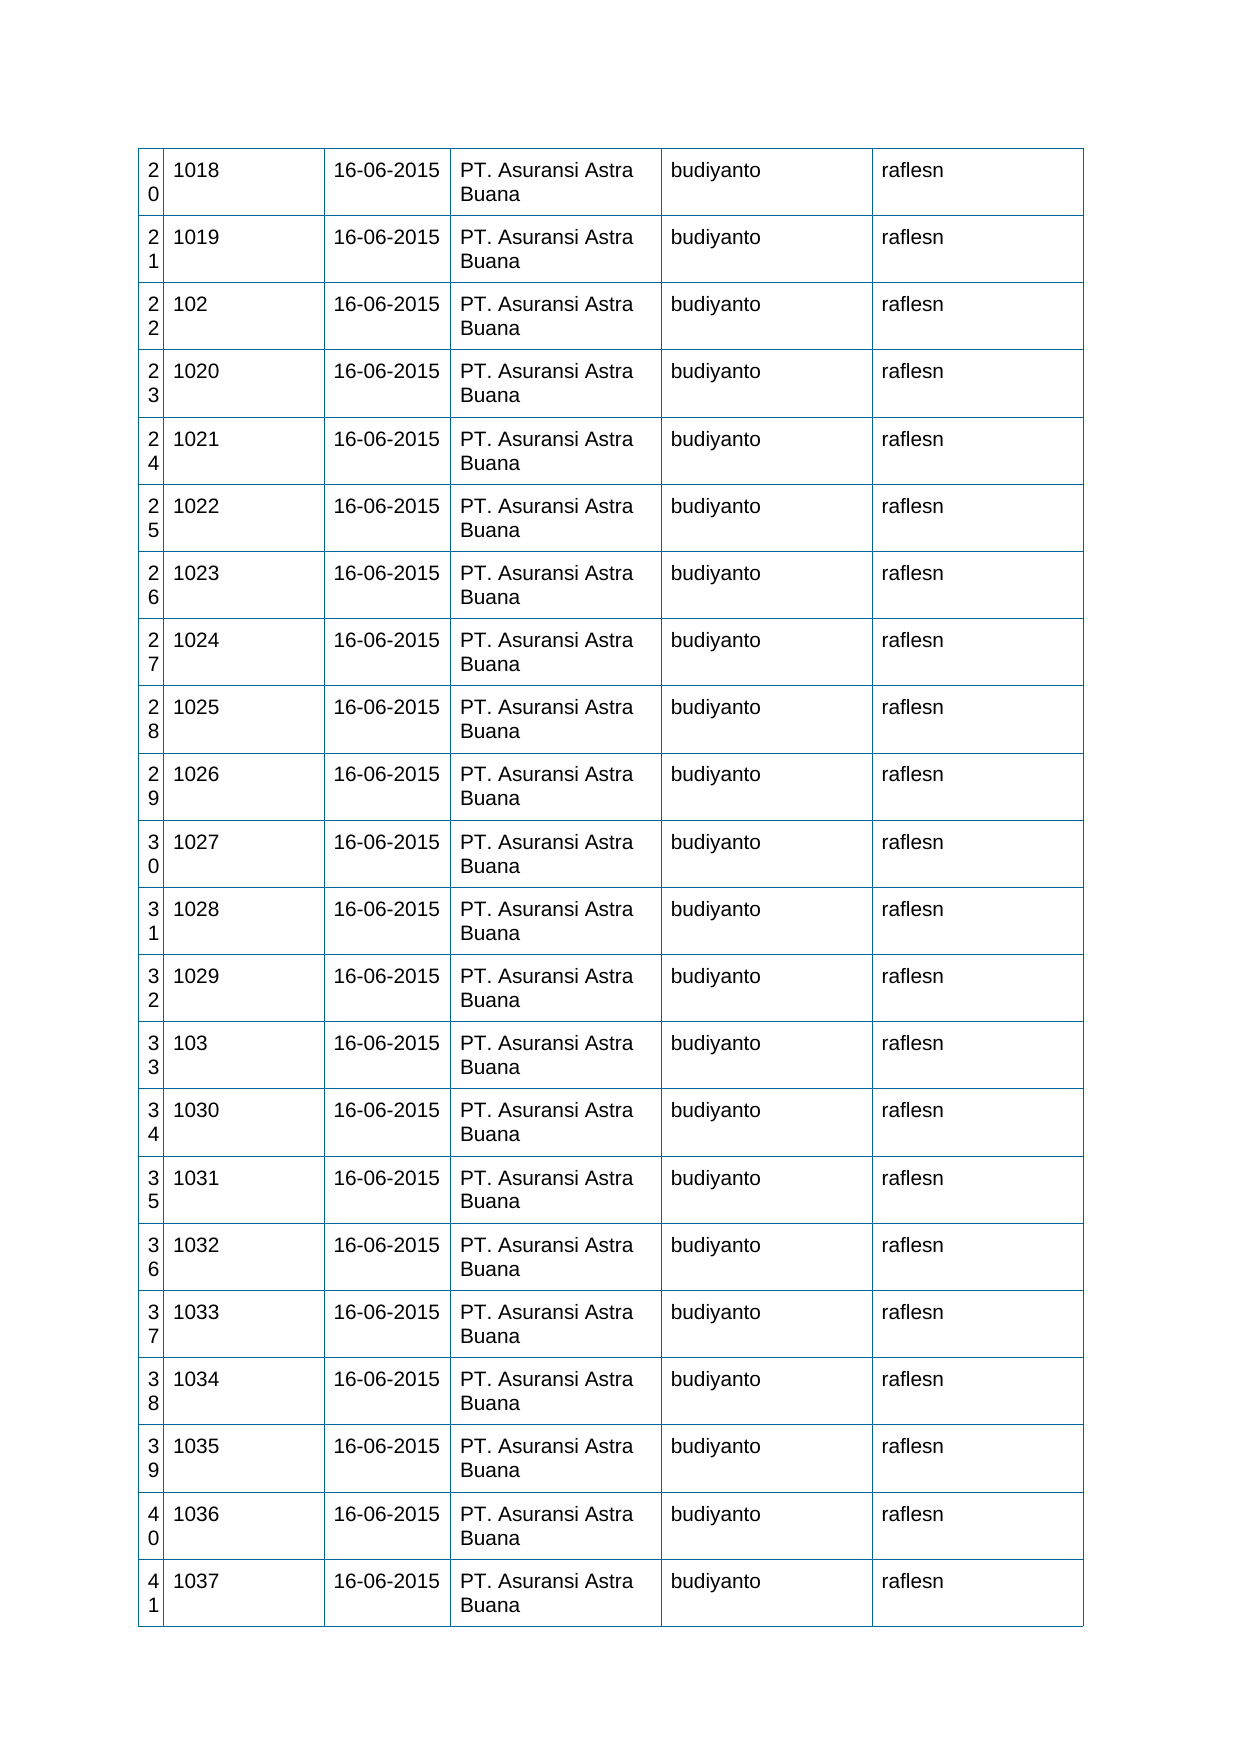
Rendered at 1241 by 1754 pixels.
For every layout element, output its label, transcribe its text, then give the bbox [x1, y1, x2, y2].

table_cell budiyanto [662, 418, 872, 484]
table_cell raflesn [873, 955, 1083, 1021]
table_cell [451, 149, 661, 215]
table_cell PT. Asuransi Astra Buana [451, 1224, 661, 1290]
table_cell 37 [139, 1291, 163, 1357]
table_cell raflesn [873, 1022, 1083, 1088]
table_cell 26 [139, 552, 163, 618]
table_cell 16-06-2015 [325, 1560, 450, 1626]
table_cell budiyanto [662, 552, 872, 618]
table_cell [451, 1560, 661, 1626]
table_cell 16-06-2015 [325, 1157, 450, 1223]
table_cell 16-06-2015 [325, 552, 450, 618]
table_cell 40 [139, 1493, 163, 1559]
table_cell PT. Asuransi Astra Buana [451, 485, 661, 551]
table_cell 35 [139, 1157, 163, 1223]
table_cell PT. Asuransi Astra Buana [451, 821, 661, 887]
table_cell 27 [139, 619, 163, 685]
table_cell budiyanto [662, 686, 872, 752]
table_cell 16-06-2015 [325, 149, 450, 215]
table_cell budiyanto [662, 619, 872, 685]
table_cell PT. Asuransi Astra Buana [451, 955, 661, 1021]
table_cell 16-06-2015 [325, 955, 450, 1021]
table_cell raflesn [873, 1425, 1083, 1491]
table_cell 16-06-2015 [325, 754, 450, 819]
table_cell PT. Asuransi Astra Buana [451, 350, 661, 416]
table_cell 38 [139, 1358, 163, 1424]
table_cell raflesn [873, 1560, 1083, 1626]
table_cell 30 [139, 821, 163, 887]
table_cell 1036 [164, 1493, 324, 1559]
table_cell raflesn [873, 418, 1083, 484]
table_cell raflesn [873, 686, 1083, 752]
table_cell budiyanto [662, 1291, 872, 1357]
table_cell 1023 [164, 552, 324, 618]
table_cell PT. Asuransi Astra Buana [451, 1358, 661, 1424]
table_cell 16-06-2015 [325, 216, 450, 282]
table_cell 1018 [164, 149, 324, 215]
table_cell 16-06-2015 [325, 821, 450, 887]
table_cell 16-06-2015 [325, 1493, 450, 1559]
table_cell 23 [139, 350, 163, 416]
table_cell 25 [139, 485, 163, 551]
table_cell 16-06-2015 [325, 1089, 450, 1156]
table_cell 16-06-2015 [325, 350, 450, 416]
table_cell 1025 [164, 686, 324, 752]
table_cell raflesn [873, 552, 1083, 618]
table_cell budiyanto [662, 283, 872, 349]
table_cell 1022 [164, 485, 324, 551]
table_cell 1034 [164, 1358, 324, 1424]
table_cell raflesn [873, 350, 1083, 416]
table_cell 1020 [164, 350, 324, 416]
table_cell 1024 [164, 619, 324, 685]
table_cell 1030 [164, 1089, 324, 1156]
table_cell 32 [139, 955, 163, 1021]
table_cell PT. Asuransi Astra Buana [451, 1157, 661, 1223]
table_cell budiyanto [662, 149, 872, 215]
table_cell PT. Asuransi Astra Buana [451, 619, 661, 685]
table_cell PT. Asuransi Astra Buana [451, 216, 661, 282]
table_cell PT. Asuransi Astra Buana [451, 1425, 661, 1491]
table_cell 29 [139, 754, 163, 819]
table_cell raflesn [873, 149, 1083, 215]
table_cell 1037 [164, 1560, 324, 1626]
table_cell PT. Asuransi Astra Buana [451, 1022, 661, 1088]
table_cell 28 [139, 686, 163, 752]
table_cell raflesn [873, 216, 1083, 282]
table_cell 16-06-2015 [325, 1358, 450, 1424]
table_cell 16-06-2015 [325, 418, 450, 484]
table_cell 16-06-2015 [325, 686, 450, 752]
table_cell budiyanto [662, 1157, 872, 1223]
table_cell PT. Asuransi Astra Buana [451, 1291, 661, 1357]
table_cell 1026 [164, 754, 324, 819]
table_cell budiyanto [662, 350, 872, 416]
table_cell 33 [139, 1022, 163, 1088]
table_cell 1031 [164, 1157, 324, 1223]
table_cell raflesn [873, 1291, 1083, 1357]
table_cell 1032 [164, 1224, 324, 1290]
table_cell 1035 [164, 1425, 324, 1491]
table_cell 39 [139, 1425, 163, 1491]
table_cell PT. Asuransi Astra Buana [451, 754, 661, 819]
table_cell raflesn [873, 619, 1083, 685]
table_cell raflesn [873, 754, 1083, 819]
table_cell 1027 [164, 821, 324, 887]
table_cell 1021 [164, 418, 324, 484]
table_cell budiyanto [662, 955, 872, 1021]
table_cell PT. Asuransi Astra Buana [451, 552, 661, 618]
table_cell 103 [164, 1022, 324, 1088]
table_cell budiyanto [662, 1493, 872, 1559]
table_cell 16-06-2015 [325, 1425, 450, 1491]
table_cell 16-06-2015 [325, 1291, 450, 1357]
table_cell PT. Asuransi Astra Buana [451, 888, 661, 954]
table_cell budiyanto [662, 1425, 872, 1491]
table_cell PT. Asuransi Astra Buana [451, 1493, 661, 1559]
table_cell raflesn [873, 1358, 1083, 1424]
table_cell 16-06-2015 [325, 283, 450, 349]
table_cell 16-06-2015 [325, 1224, 450, 1290]
table_cell raflesn [873, 1224, 1083, 1290]
table_cell 22 [139, 283, 163, 349]
table_cell budiyanto [662, 1560, 872, 1626]
table_cell 21 [139, 216, 163, 282]
table_cell budiyanto [662, 1022, 872, 1088]
table_cell budiyanto [662, 1089, 872, 1156]
table_cell budiyanto [662, 821, 872, 887]
table_cell budiyanto [662, 1358, 872, 1424]
table_cell raflesn [873, 821, 1083, 887]
table_cell PT. Asuransi Astra Buana [451, 686, 661, 752]
table_cell PT. Asuransi Astra Buana [451, 1089, 661, 1156]
table_cell 20 [139, 149, 163, 215]
table_cell raflesn [873, 1089, 1083, 1156]
table_cell budiyanto [662, 216, 872, 282]
table_cell PT. Asuransi Astra Buana [451, 418, 661, 484]
table_cell 16-06-2015 [325, 619, 450, 685]
table_cell 1029 [164, 955, 324, 1021]
table_cell budiyanto [662, 1224, 872, 1290]
table_cell 16-06-2015 [325, 485, 450, 551]
table_cell 1019 [164, 216, 324, 282]
table_cell 36 [139, 1224, 163, 1290]
table_cell budiyanto [662, 754, 872, 819]
table_cell 16-06-2015 [325, 1022, 450, 1088]
table_cell budiyanto [662, 485, 872, 551]
table_cell 41 [139, 1560, 163, 1626]
table_cell raflesn [873, 283, 1083, 349]
table_cell raflesn [873, 1493, 1083, 1559]
table_cell raflesn [873, 1157, 1083, 1223]
table_cell 24 [139, 418, 163, 484]
table_cell budiyanto [662, 888, 872, 954]
table_cell PT. Asuransi Astra Buana [451, 283, 661, 349]
table_cell 1033 [164, 1291, 324, 1357]
table_cell raflesn [873, 888, 1083, 954]
table_cell 1028 [164, 888, 324, 954]
table_cell raflesn [873, 485, 1083, 551]
table_cell 102 [164, 283, 324, 349]
table_cell 34 [139, 1089, 163, 1156]
table_cell 31 [139, 888, 163, 954]
table_cell 16-06-2015 [325, 888, 450, 954]
